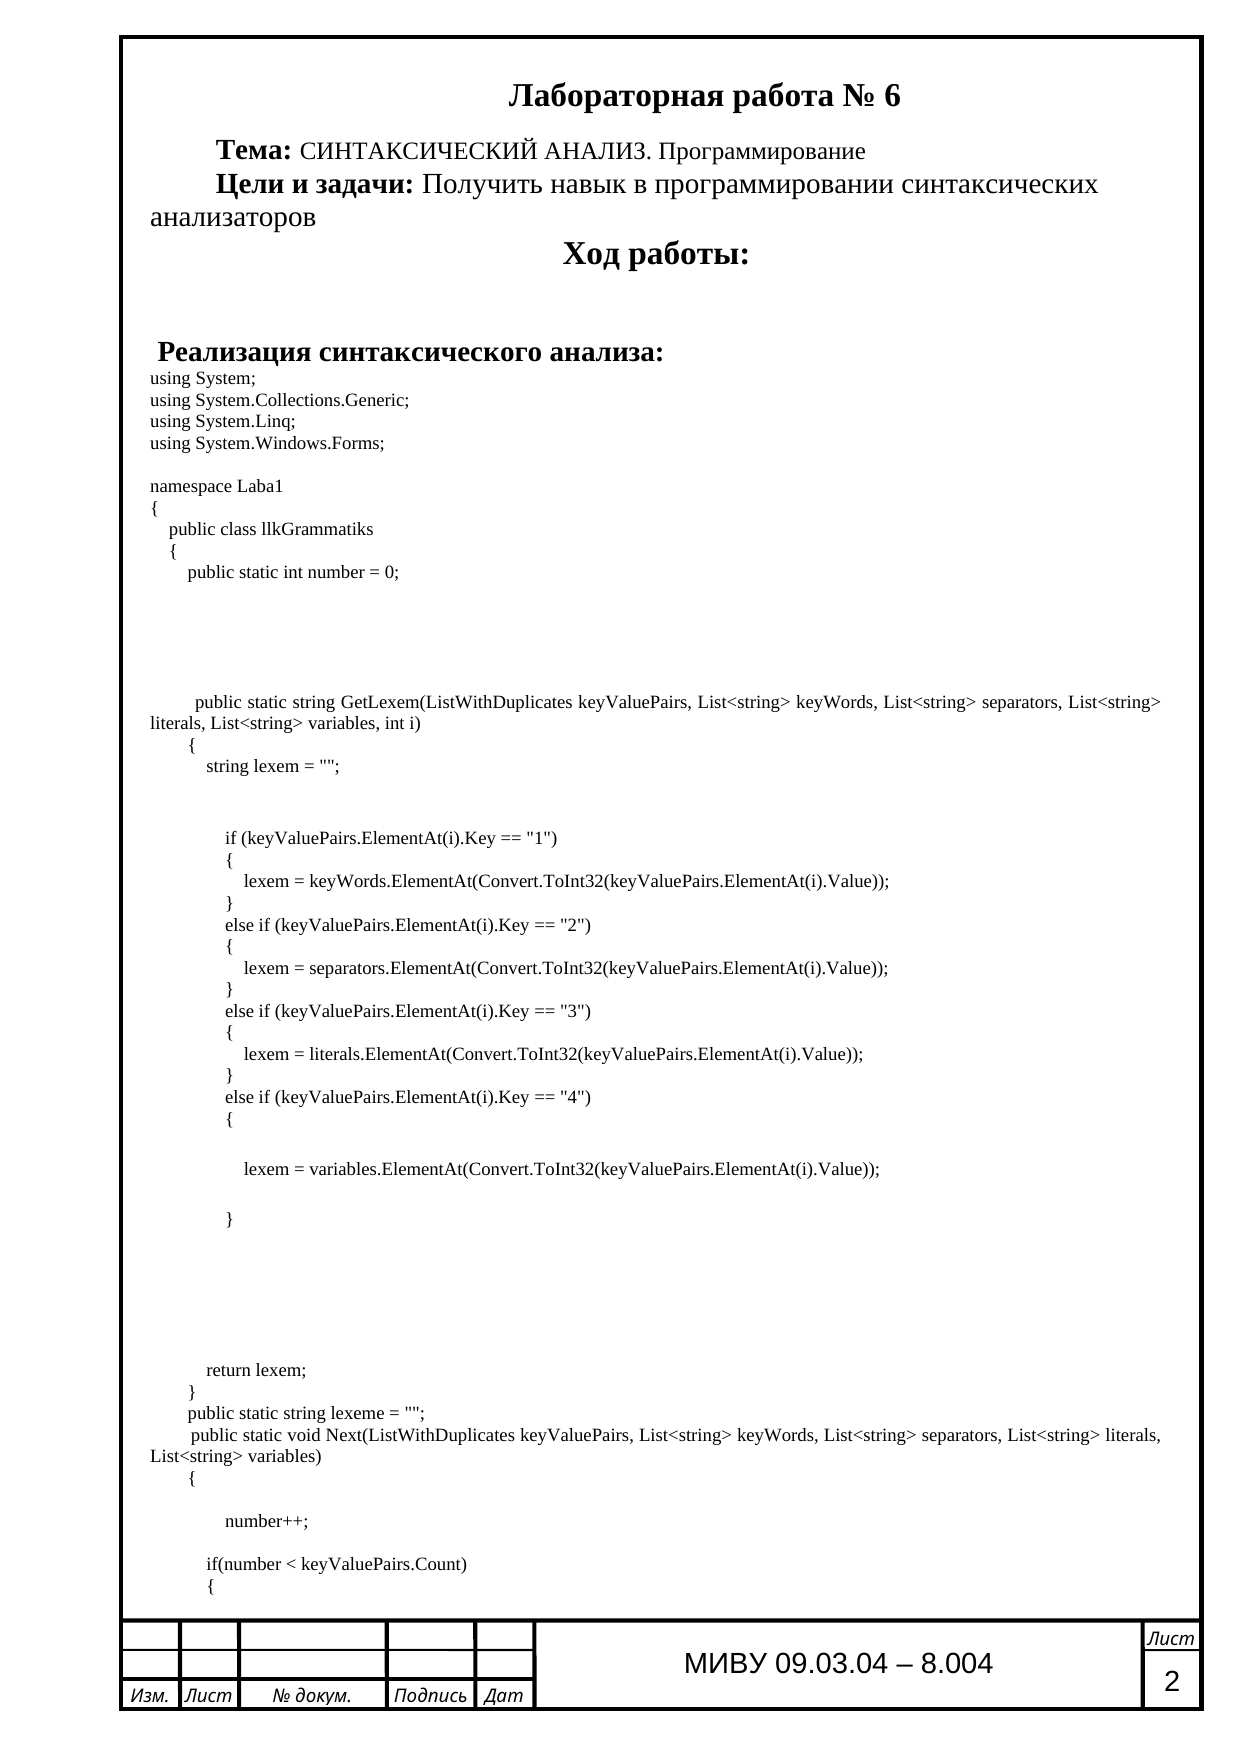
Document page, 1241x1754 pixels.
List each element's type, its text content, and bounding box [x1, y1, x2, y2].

text if(number < keyValuePairs.Count) [150, 1553, 1162, 1575]
text if (keyValuePairs.ElementAt(i).Key == "1") [150, 827, 1162, 849]
text Реализация синтаксического анализа: [150, 334, 1162, 367]
text } [150, 1064, 1162, 1086]
text public static void Next(ListWithDuplicates keyValuePairs, List<string> keyWords, List<string> separators, List<string> literals, List<string> variables) [150, 1424, 1162, 1467]
text using System.Collections.Generic; [150, 389, 1162, 410]
text using System; [150, 367, 1162, 389]
text number++; [150, 1510, 1162, 1532]
text else if (keyValuePairs.ElementAt(i).Key == "4") [150, 1086, 1162, 1107]
text using System.Linq; [150, 410, 1162, 432]
text lexem = separators.ElementAt(Convert.ToInt32(keyValuePairs.ElementAt(i).Value)); [150, 957, 1162, 978]
text else if (keyValuePairs.ElementAt(i).Key == "2") [150, 913, 1162, 935]
text { [150, 1021, 1162, 1043]
text lexem = literals.ElementAt(Convert.ToInt32(keyValuePairs.ElementAt(i).Value)); [150, 1043, 1162, 1064]
text } [150, 1208, 1162, 1230]
text } [150, 892, 1162, 913]
text { [150, 849, 1162, 870]
text { [150, 1575, 1162, 1596]
text namespace Laba1 [150, 475, 1162, 497]
text public static string GetLexem(ListWithDuplicates keyValuePairs, List<string> keyWords, List<string> separators, List<string> literals, List<string> variables, int i) [150, 691, 1162, 734]
text { [150, 1107, 1162, 1129]
text { [150, 540, 1162, 561]
text lexem = keyWords.ElementAt(Convert.ToInt32(keyValuePairs.ElementAt(i).Value)); [150, 870, 1162, 892]
text Цели и задачи: Получить навык в программировании синтаксических анализаторов [150, 166, 1162, 233]
text { [150, 935, 1162, 957]
text Тема: СИНТАКСИЧЕСКИЙ АНАЛИЗ. Программирование [150, 132, 1162, 166]
text } [150, 978, 1162, 1000]
text using System.Windows.Forms; [150, 432, 1162, 453]
text else if (keyValuePairs.ElementAt(i).Key == "3") [150, 1000, 1162, 1021]
text return lexem; [150, 1359, 1162, 1381]
text } [150, 1381, 1162, 1402]
text public class llkGrammatiks [150, 518, 1162, 540]
text public static string lexeme = ""; [150, 1402, 1162, 1424]
text lexem = variables.ElementAt(Convert.ToInt32(keyValuePairs.ElementAt(i).Value)); [150, 1158, 1162, 1179]
text Ход работы: [150, 233, 1162, 271]
text Лабораторная работа № 6 [150, 75, 1190, 113]
text string lexem = ""; [150, 755, 1162, 777]
text { [150, 1467, 1162, 1488]
text { [150, 734, 1162, 755]
text public static int number = 0; [150, 561, 1162, 583]
text { [150, 497, 1162, 518]
